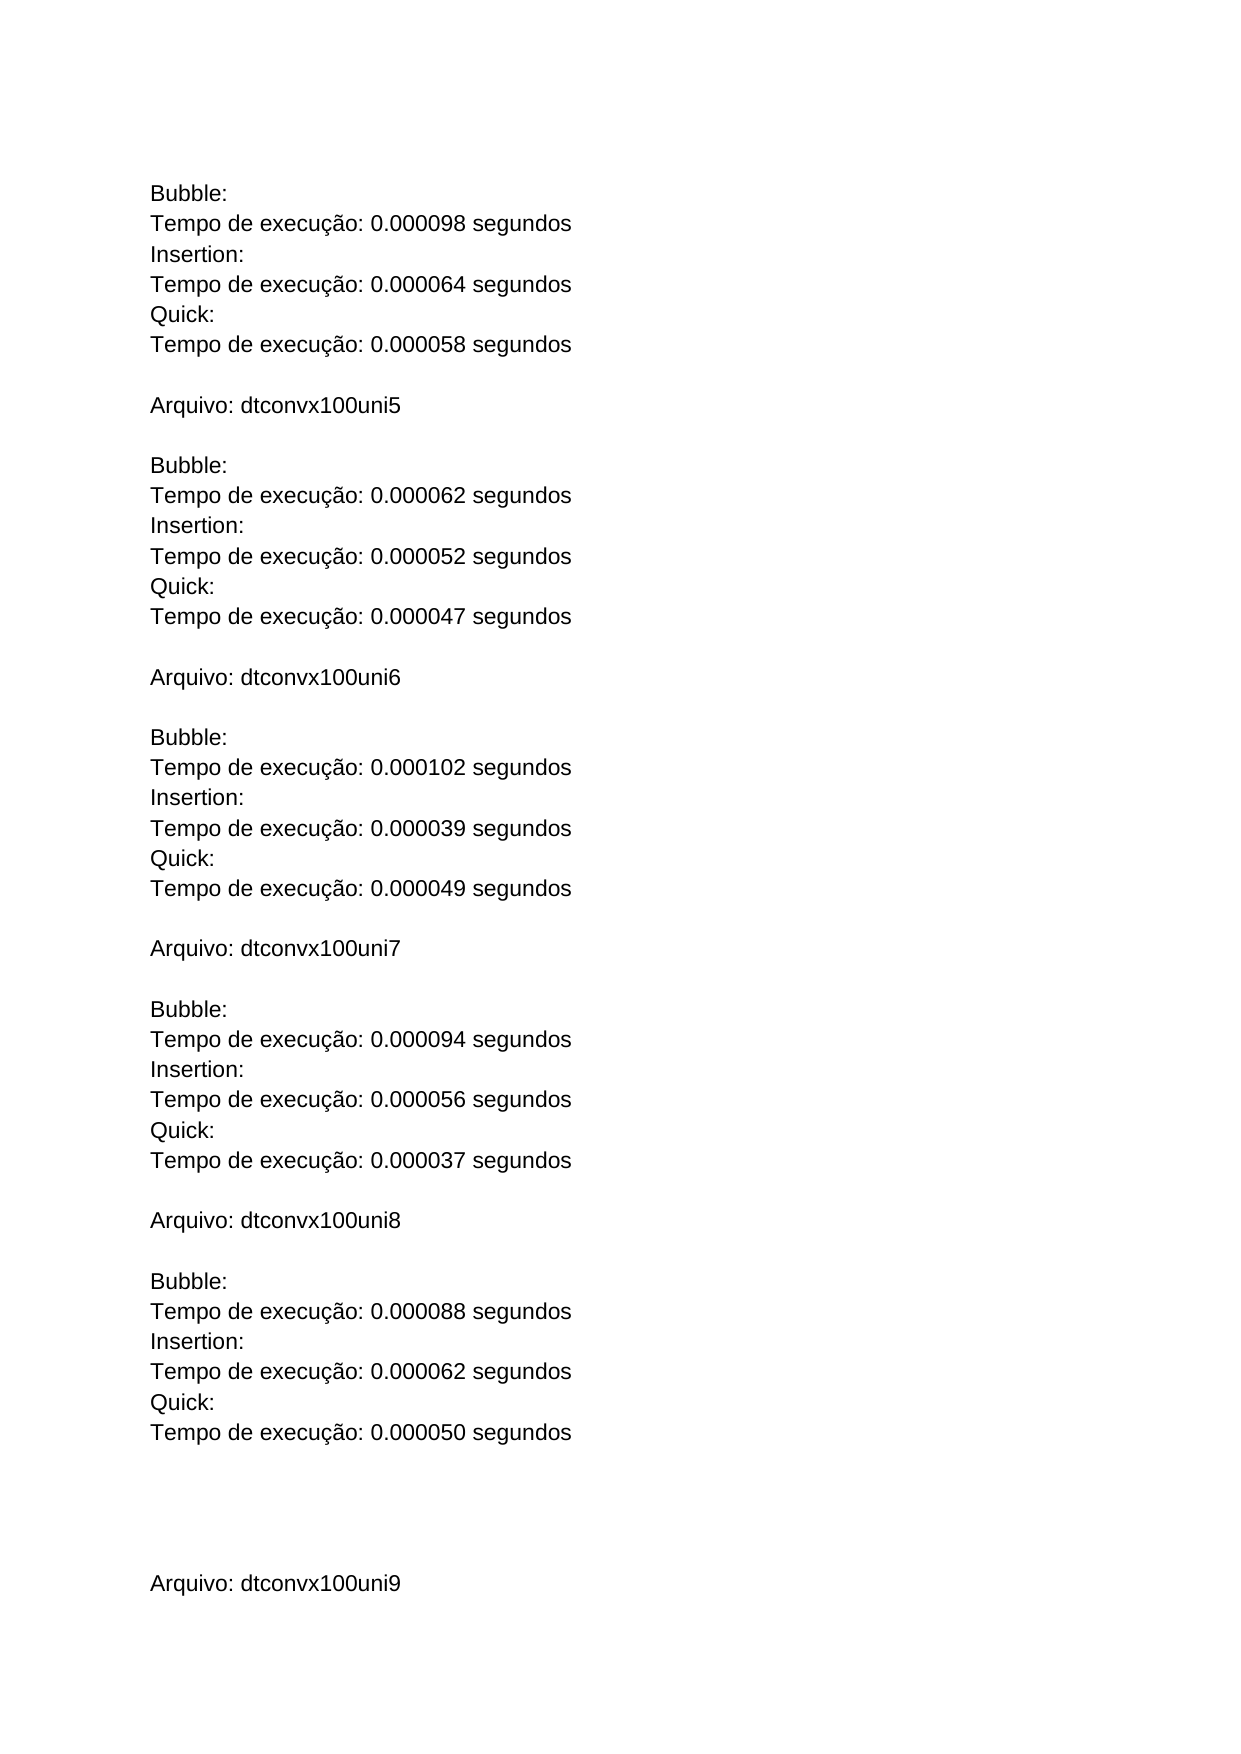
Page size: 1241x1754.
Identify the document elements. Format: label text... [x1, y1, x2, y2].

text Tempo de execução: 0.000037 segundos [150, 1147, 1090, 1173]
text Bubble: [150, 724, 1090, 750]
text Quick: [150, 301, 1090, 327]
text Quick: [150, 1388, 1090, 1415]
text Quick: [150, 573, 1090, 599]
text Bubble: [150, 1268, 1090, 1294]
text Tempo de execução: 0.000064 segundos [150, 271, 1090, 297]
text Tempo de execução: 0.000047 segundos [150, 603, 1090, 629]
text Arquivo: dtconvx100uni6 [150, 663, 1090, 690]
text Arquivo: dtconvx100uni8 [150, 1207, 1090, 1234]
text Arquivo: dtconvx100uni5 [150, 392, 1090, 418]
text Tempo de execução: 0.000062 segundos [150, 1358, 1090, 1385]
text Tempo de execução: 0.000058 segundos [150, 331, 1090, 358]
text Tempo de execução: 0.000094 segundos [150, 1026, 1090, 1052]
text Arquivo: dtconvx100uni7 [150, 935, 1090, 962]
text Insertion: [150, 241, 1090, 267]
text Tempo de execução: 0.000052 segundos [150, 543, 1090, 569]
text Bubble: [150, 452, 1090, 478]
text Quick: [150, 1117, 1090, 1143]
text Insertion: [150, 512, 1090, 539]
text Insertion: [150, 1056, 1090, 1083]
text Bubble: [150, 180, 1090, 207]
text Tempo de execução: 0.000039 segundos [150, 814, 1090, 841]
text Tempo de execução: 0.000098 segundos [150, 210, 1090, 237]
text Tempo de execução: 0.000088 segundos [150, 1298, 1090, 1324]
text Tempo de execução: 0.000062 segundos [150, 482, 1090, 509]
text Bubble: [150, 996, 1090, 1022]
text Tempo de execução: 0.000050 segundos [150, 1419, 1090, 1445]
text Tempo de execução: 0.000102 segundos [150, 754, 1090, 781]
text Tempo de execução: 0.000049 segundos [150, 875, 1090, 901]
text Arquivo: dtconvx100uni9 [150, 1570, 1090, 1596]
text Insertion: [150, 784, 1090, 811]
text Tempo de execução: 0.000056 segundos [150, 1086, 1090, 1113]
text Quick: [150, 845, 1090, 871]
text Insertion: [150, 1328, 1090, 1354]
